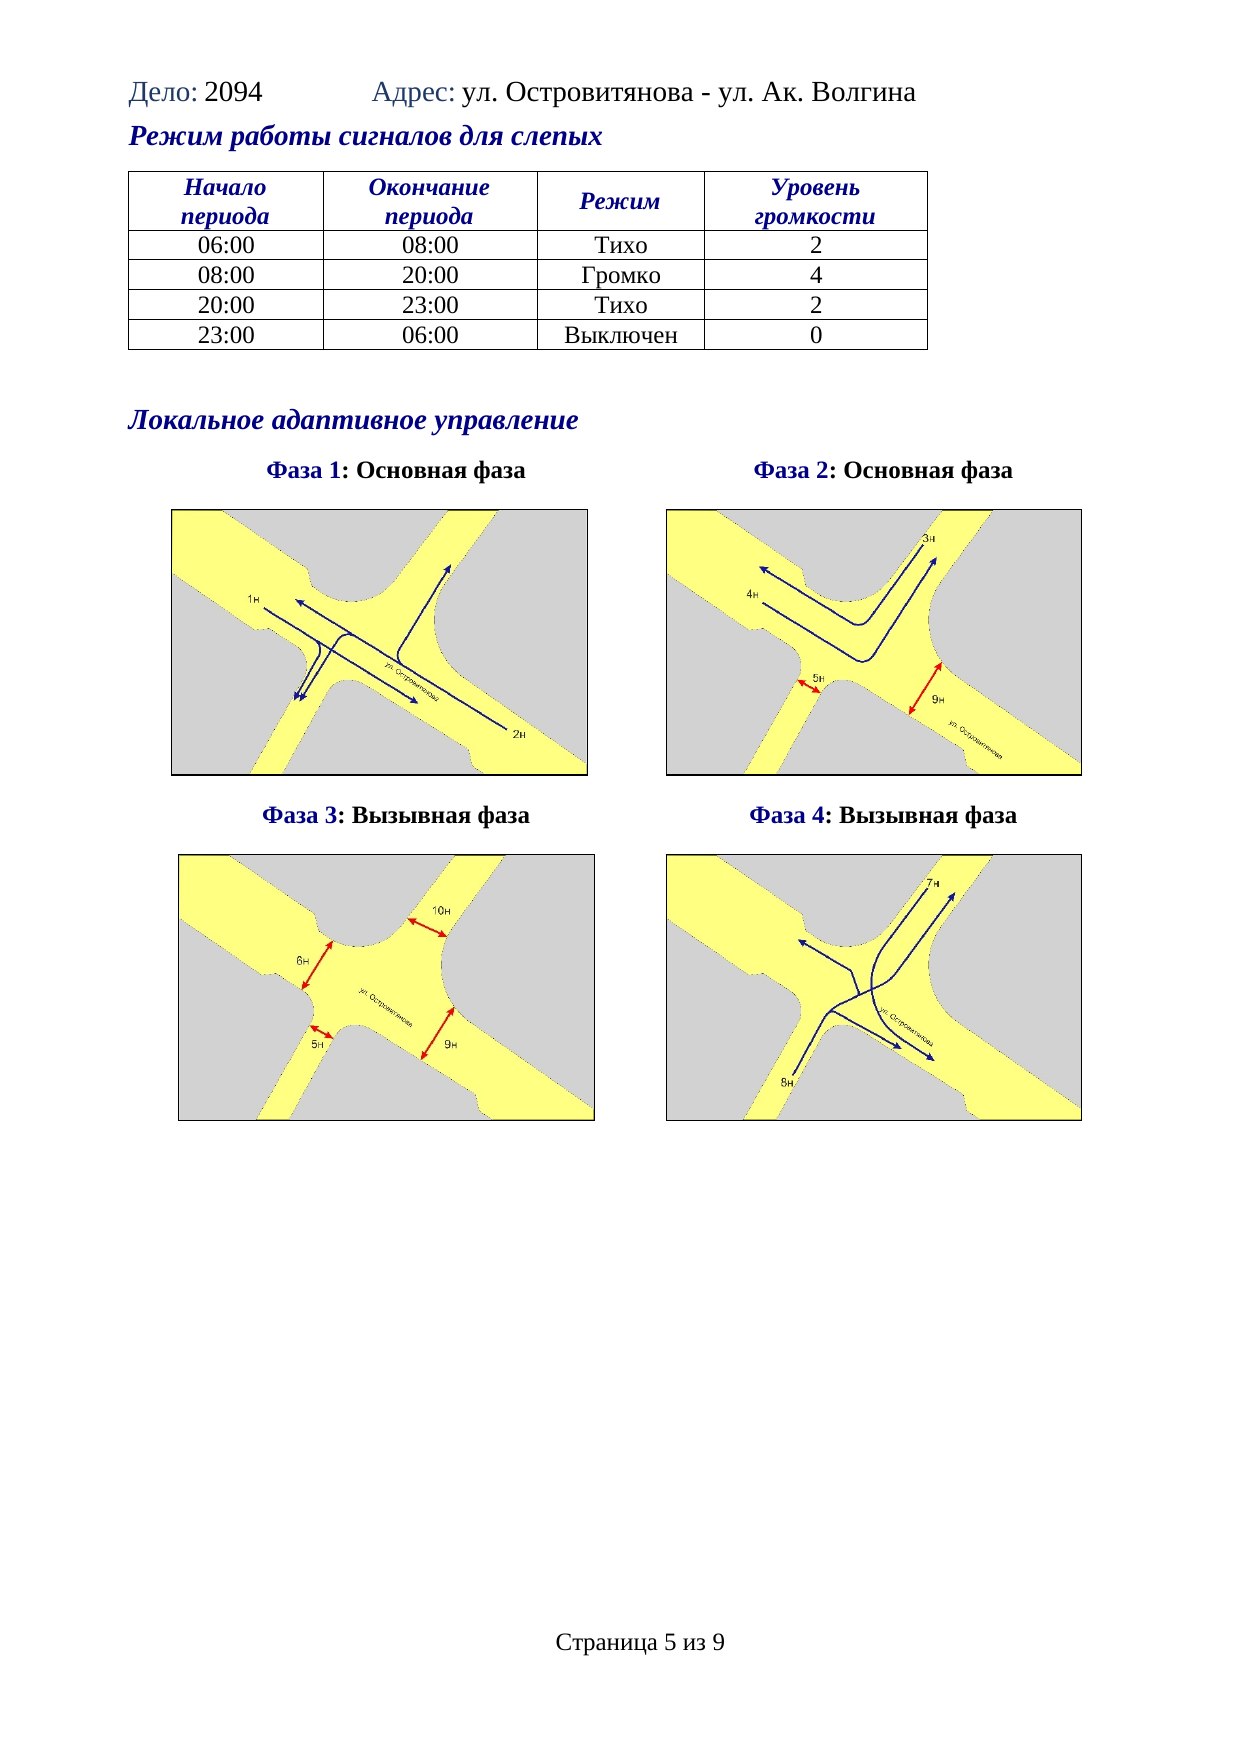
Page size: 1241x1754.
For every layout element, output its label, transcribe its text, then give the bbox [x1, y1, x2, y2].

table_cell Фаза 4: Вызывная фаза [630, 776, 1103, 1121]
table_cell Выключен [538, 320, 704, 349]
text Локальное адаптивное управление [128, 402, 1152, 436]
text Режим работы сигналов для слепых [128, 118, 1152, 152]
table_cell Фаза 3: Вызывная фаза [128, 776, 630, 1121]
table_cell 08:00 [324, 231, 537, 259]
table_cell 23:00 [324, 290, 537, 319]
table_cell 08:00 [129, 260, 323, 289]
table_header Фаза 2: Основная фаза [630, 455, 1103, 776]
table_cell Громко [538, 260, 704, 289]
table_header Уровень громкости [705, 172, 927, 229]
table_header Режим [538, 172, 704, 229]
table_cell Тихо [538, 231, 704, 259]
table_cell 06:00 [324, 320, 537, 349]
table_header Начало периода [129, 172, 323, 229]
table_cell 06:00 [129, 231, 323, 259]
table_cell 4 [705, 260, 927, 289]
table_cell 2 [705, 231, 927, 259]
picture [667, 510, 1081, 774]
table_cell 23:00 [129, 320, 323, 349]
picture [172, 510, 587, 774]
table_cell 20:00 [129, 290, 323, 319]
picture [179, 855, 594, 1120]
table_cell 0 [705, 320, 927, 349]
table_cell Тихо [538, 290, 704, 319]
table_header Окончание периода [324, 172, 537, 229]
picture [667, 855, 1081, 1120]
table_header Фаза 1: Основная фаза [128, 455, 630, 776]
table_cell 2 [705, 290, 927, 319]
table_cell 20:00 [324, 260, 537, 289]
